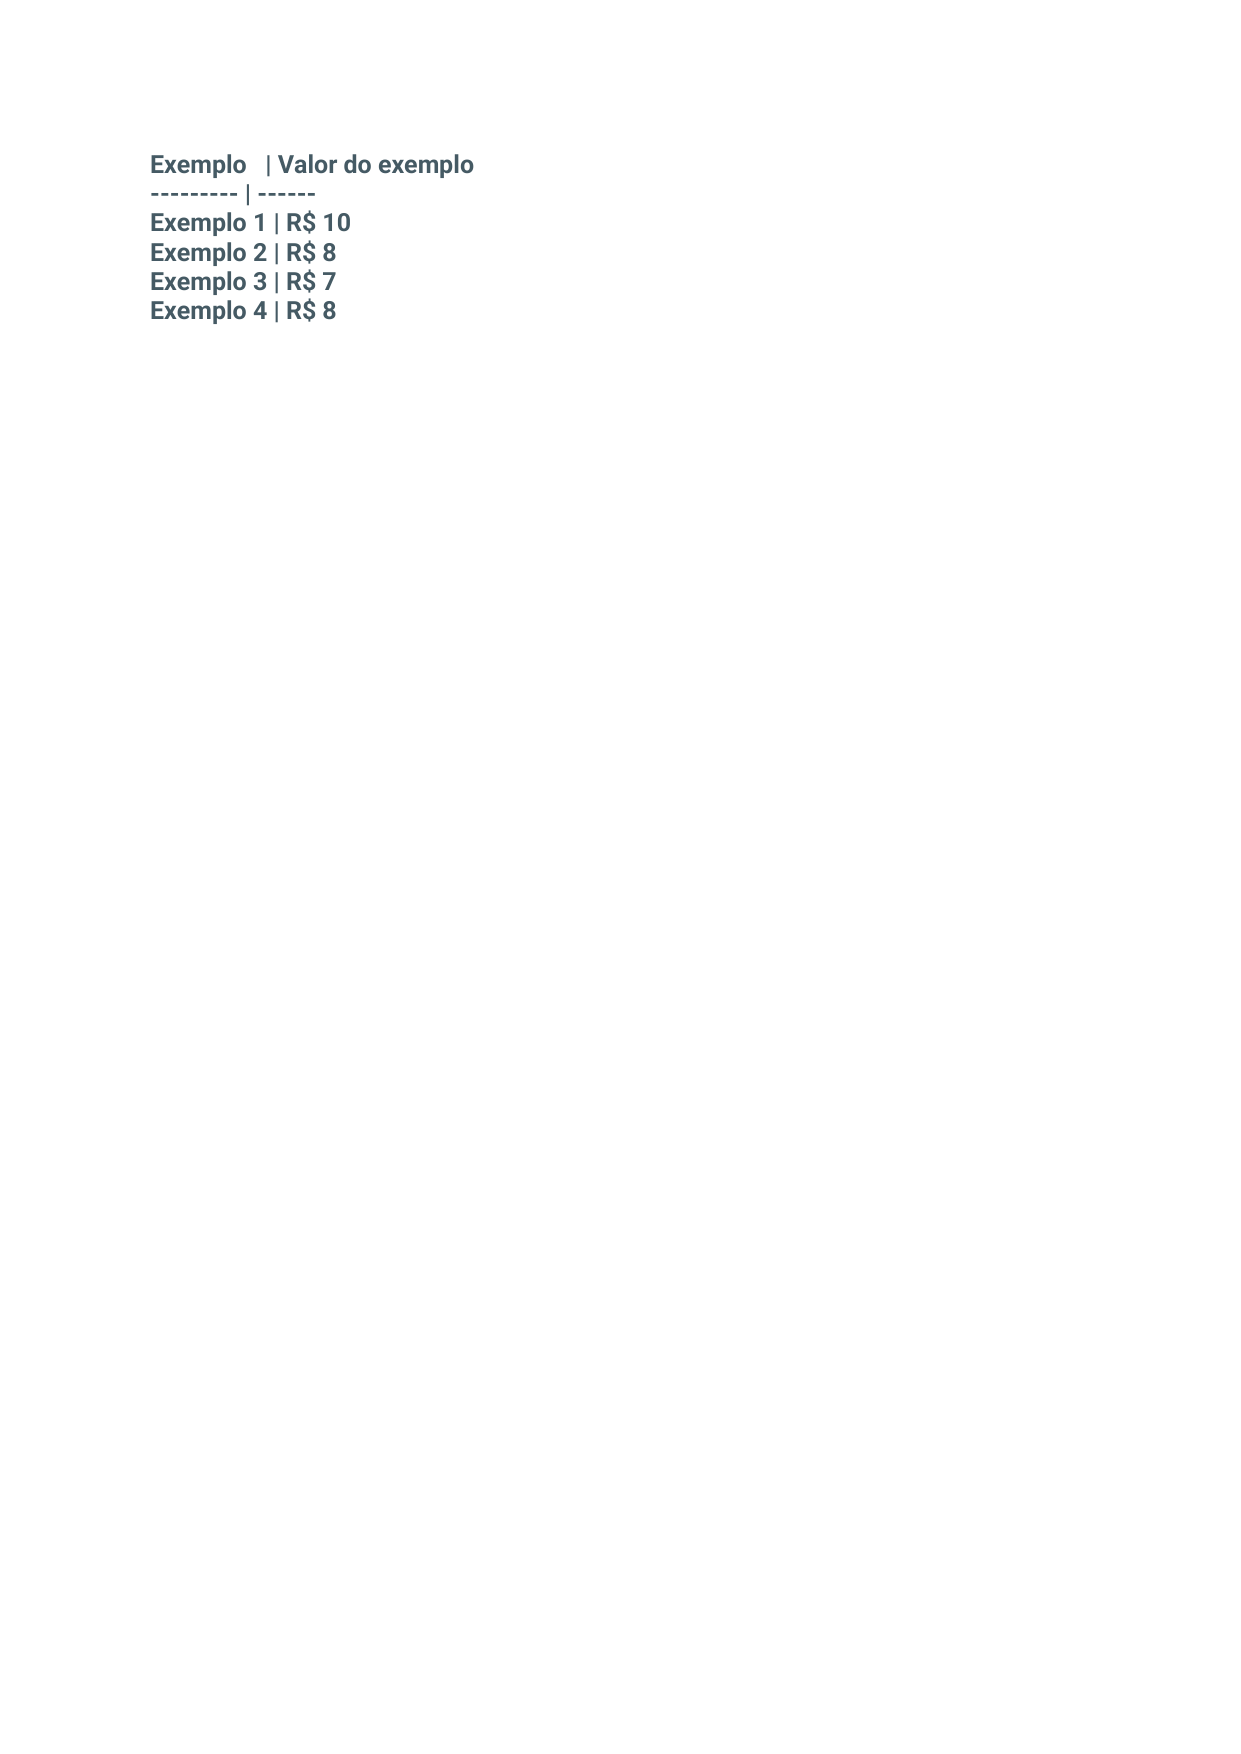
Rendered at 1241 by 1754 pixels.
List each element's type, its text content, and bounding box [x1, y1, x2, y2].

text Exemplo 3 | R$ 7 [150, 267, 1090, 296]
text Exemplo 1 | R$ 10 [150, 208, 1090, 238]
text Exemplo 2 | R$ 8 [150, 238, 1090, 267]
text Exemplo | Valor do exemplo [150, 150, 1090, 179]
text --------- | ------ [150, 179, 1090, 208]
text Exemplo 4 | R$ 8 [150, 296, 1090, 326]
